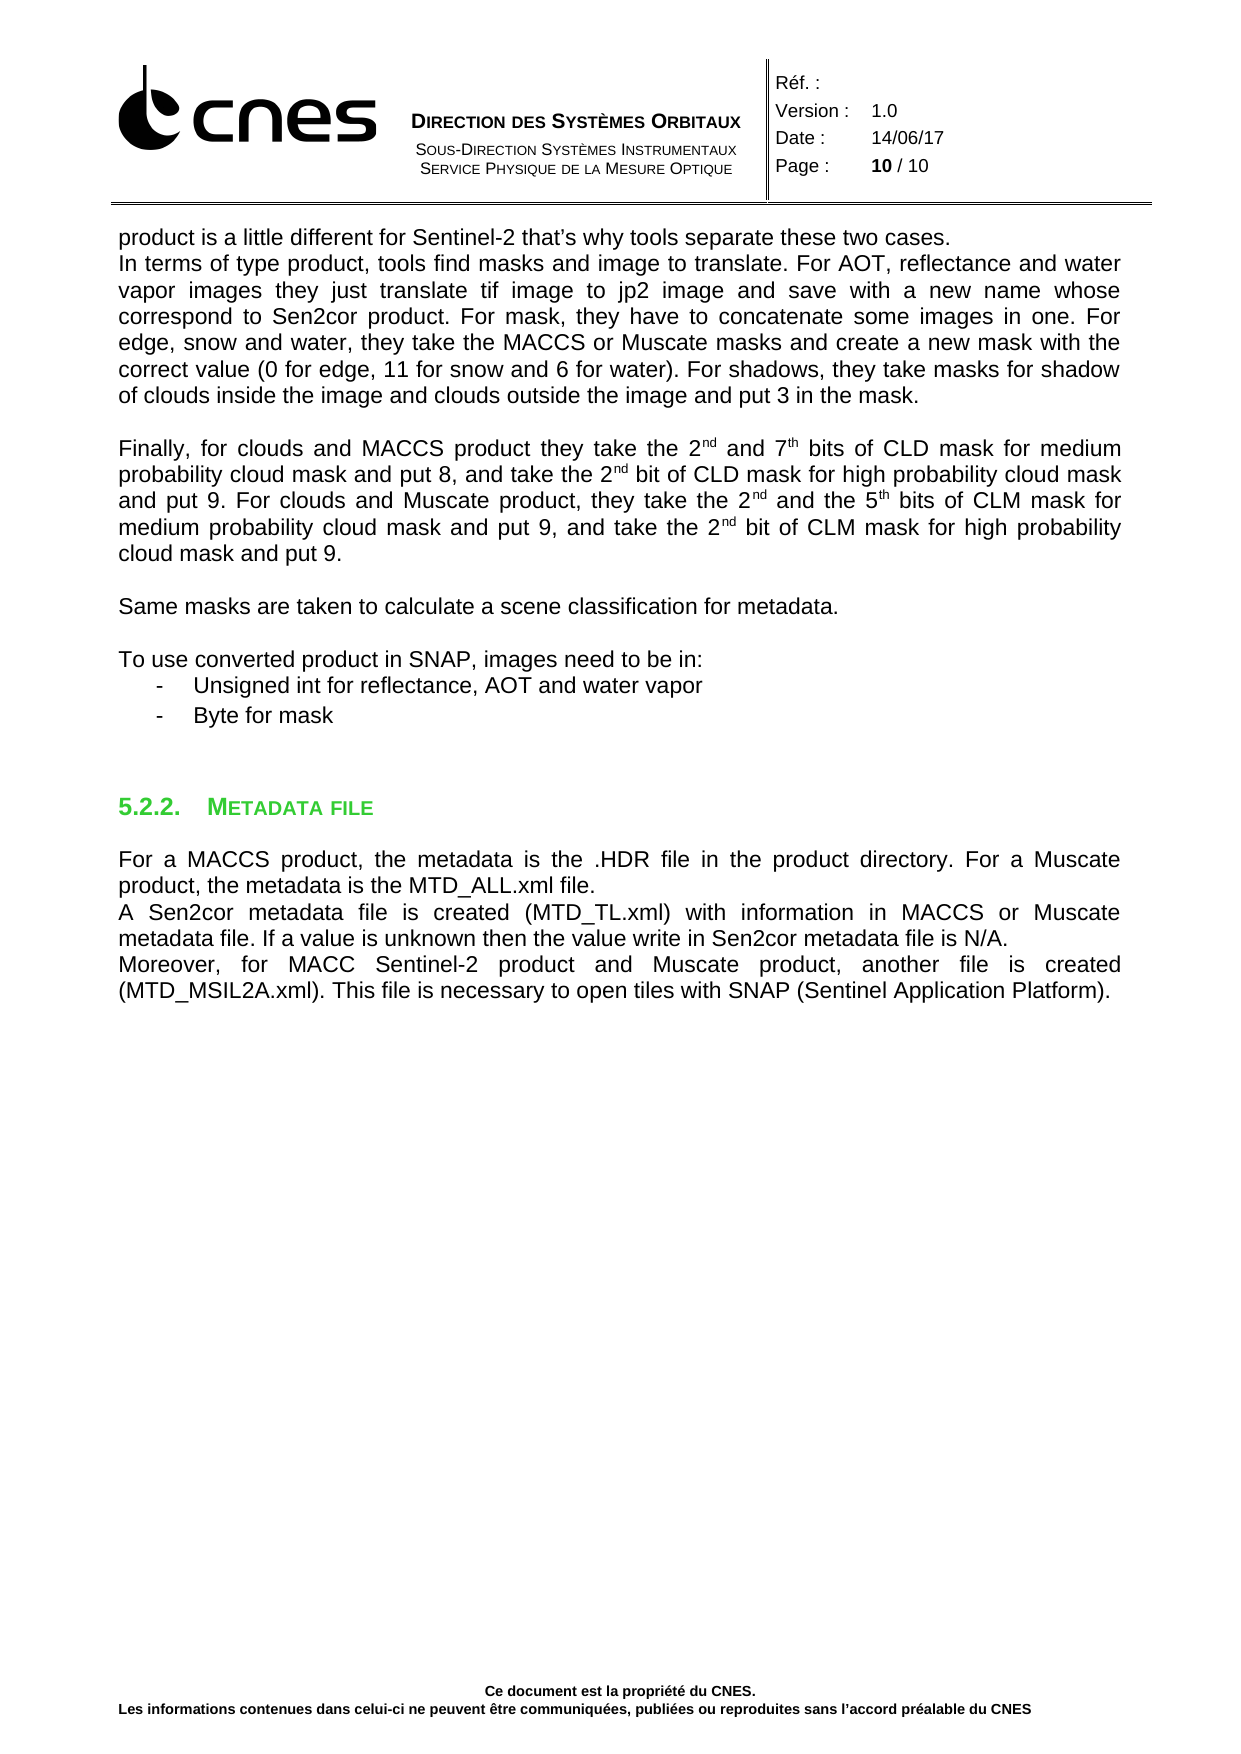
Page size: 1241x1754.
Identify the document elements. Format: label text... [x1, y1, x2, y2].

text Same masks are taken to calculate a scene classification for metadata. [118, 593, 1122, 619]
list Unsigned int for reflectance, AOT and water vapor [156, 672, 1122, 698]
text To use converted product in SNAP, images need to be in: [118, 646, 1122, 672]
text In terms of type product, tools find masks and image to translate. For AOT, reflectance and water vapor images they just translate tif image to jp2 image and save with a new name whose correspond to Sen2cor product. For mask, they have to concatenate some images in one. For edge, snow and water, they take the MACCS or Muscate masks and create a new mask with the correct value (0 for edge, 11 for snow and 6 for water). For shadows, they take masks for shadow of clouds inside the image and clouds outside the image and put 3 in the mask. [118, 250, 1122, 408]
list Byte for mask [156, 702, 1122, 728]
subtitle Metadata file [118, 792, 1122, 821]
text A Sen2cor metadata file is created (MTD_TL.xml) with information in MACCS or Muscate metadata file. If a value is unknown then the value write in Sen2cor metadata file is N/A. [118, 898, 1122, 951]
text Finally, for clouds and MACCS product they take the 2nd and 7th bits of CLD mask for medium probability cloud mask and put 8, and take the 2nd bit of CLD mask for high probability cloud mask and put 9. For clouds and Muscate product, they take the 2nd and the 5th bits of CLM mask for medium probability cloud mask and put 9, and take the 2nd bit of CLM mask for high probability cloud mask and put 9. [118, 435, 1122, 566]
text For a MACCS product, the metadata is the .HDR file in the product directory. For a Muscate product, the metadata is the MTD_ALL.xml file. [118, 846, 1122, 898]
picture [118, 65, 377, 150]
text Moreover, for MACC Sentinel-2 product and Muscate product, another file is created (MTD_MSIL2A.xml). This file is necessary to open tiles with SNAP (Sentinel Application Platform). [118, 951, 1122, 1004]
